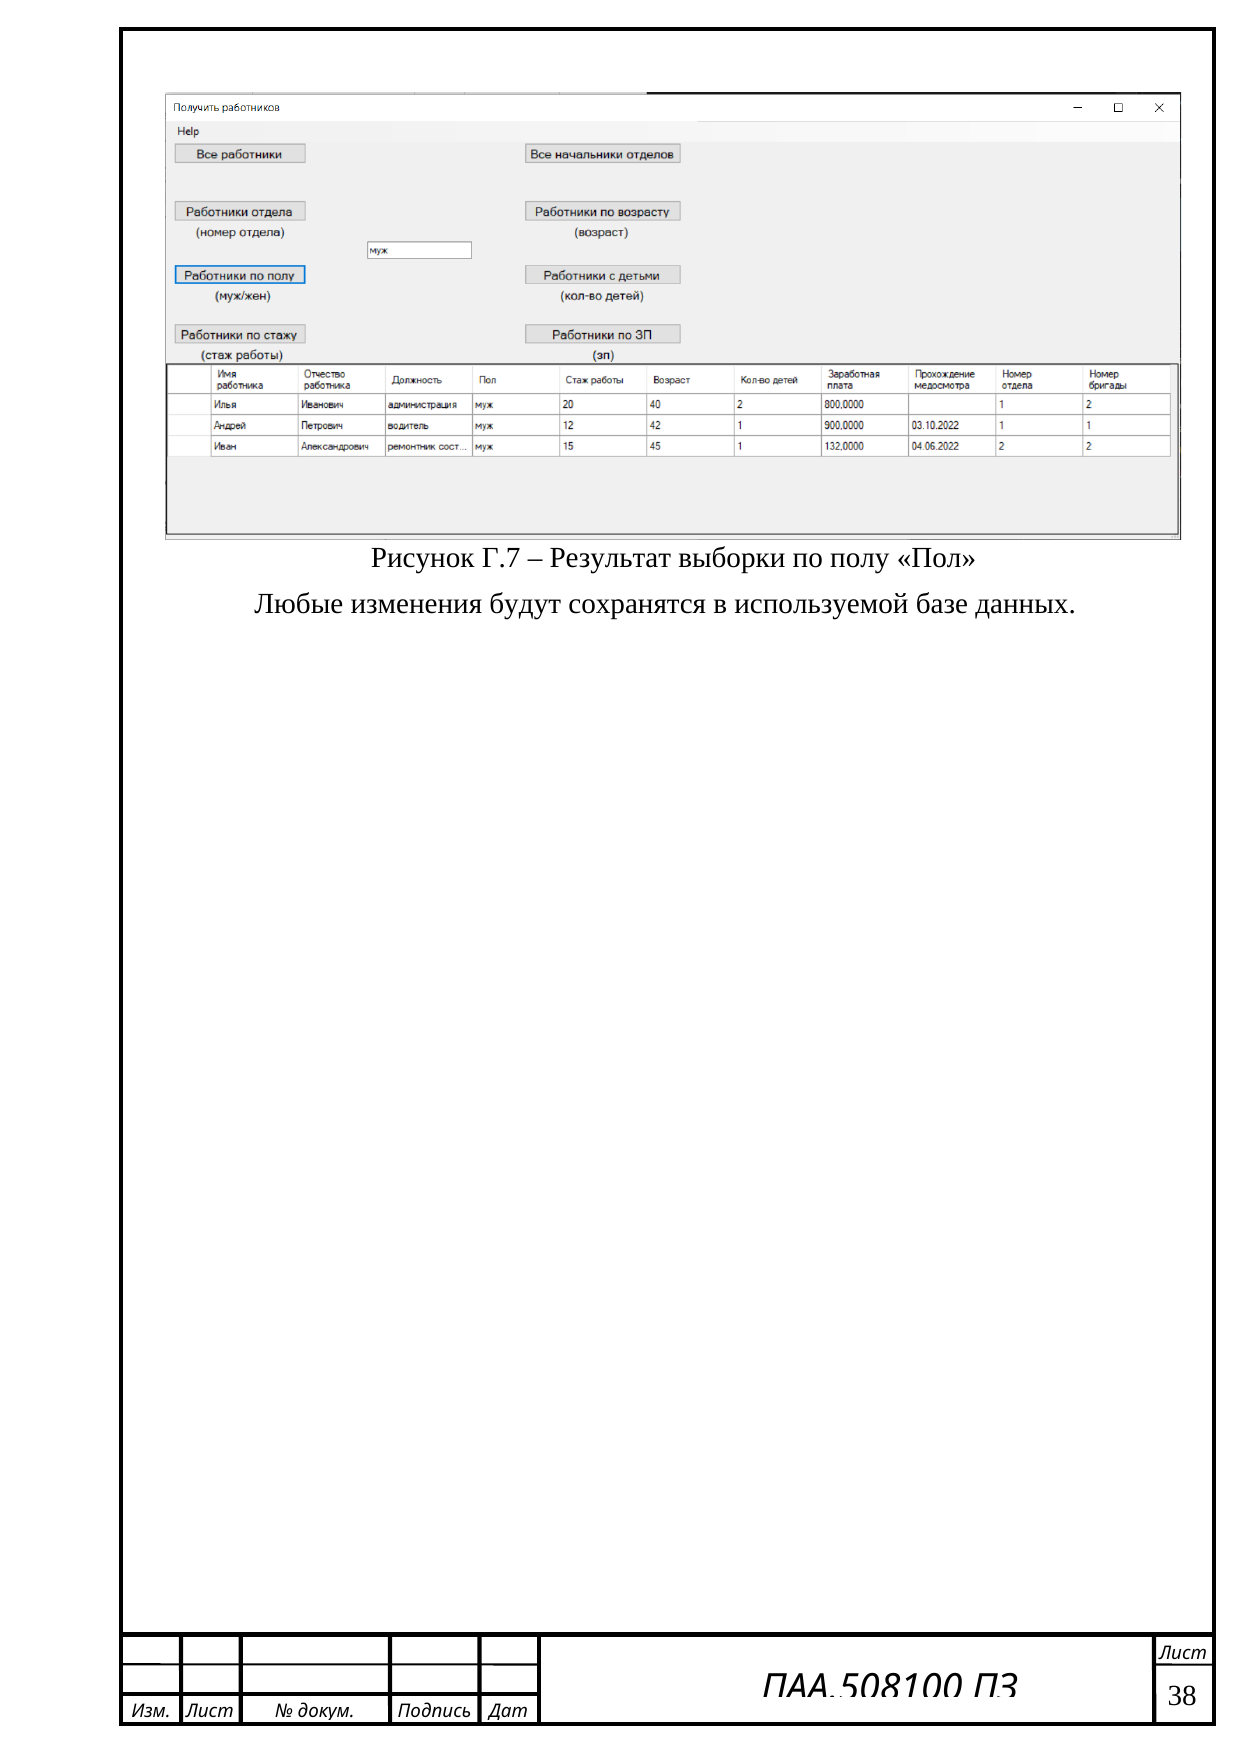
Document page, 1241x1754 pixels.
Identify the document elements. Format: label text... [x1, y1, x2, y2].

picture [165, 92, 1182, 540]
text Любые изменения будут сохранятся в используемой базе данных. [165, 586, 1181, 619]
text Рисунок Г.7 – Результат выборки по полу «Пол» [165, 540, 1181, 573]
